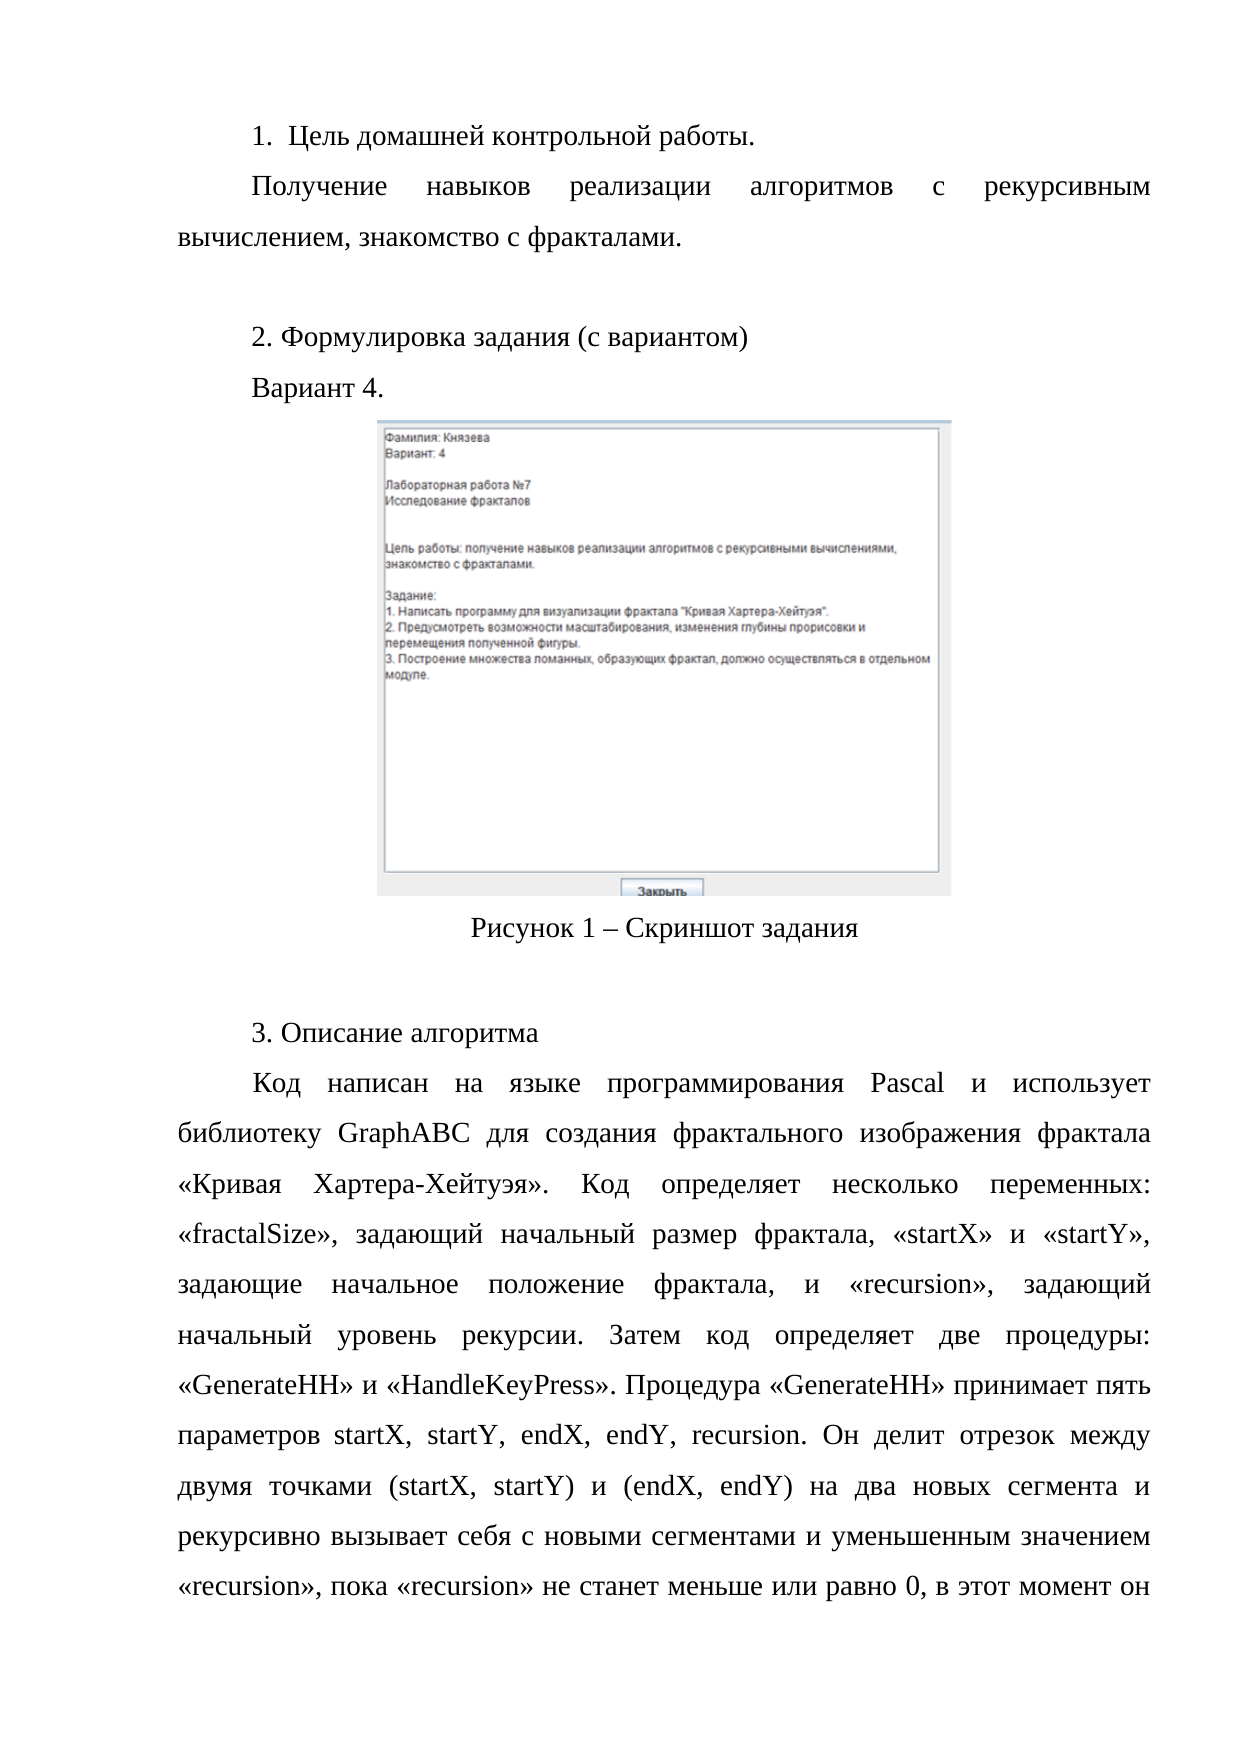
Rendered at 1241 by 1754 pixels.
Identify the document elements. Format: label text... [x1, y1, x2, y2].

list Описание алгоритма [177, 1015, 1152, 1048]
picture [377, 420, 952, 896]
list Формулировка задания (с вариантом) [177, 319, 1152, 353]
list Вариант 4. [177, 370, 1152, 403]
text Рисунок 1 – Скриншот задания [177, 910, 1152, 944]
list Цель домашней контрольной работы. [177, 118, 1152, 152]
list Получение навыков реализации алгоритмов с рекурсивным вычислением, знакомство с фракталами. [177, 168, 1152, 252]
